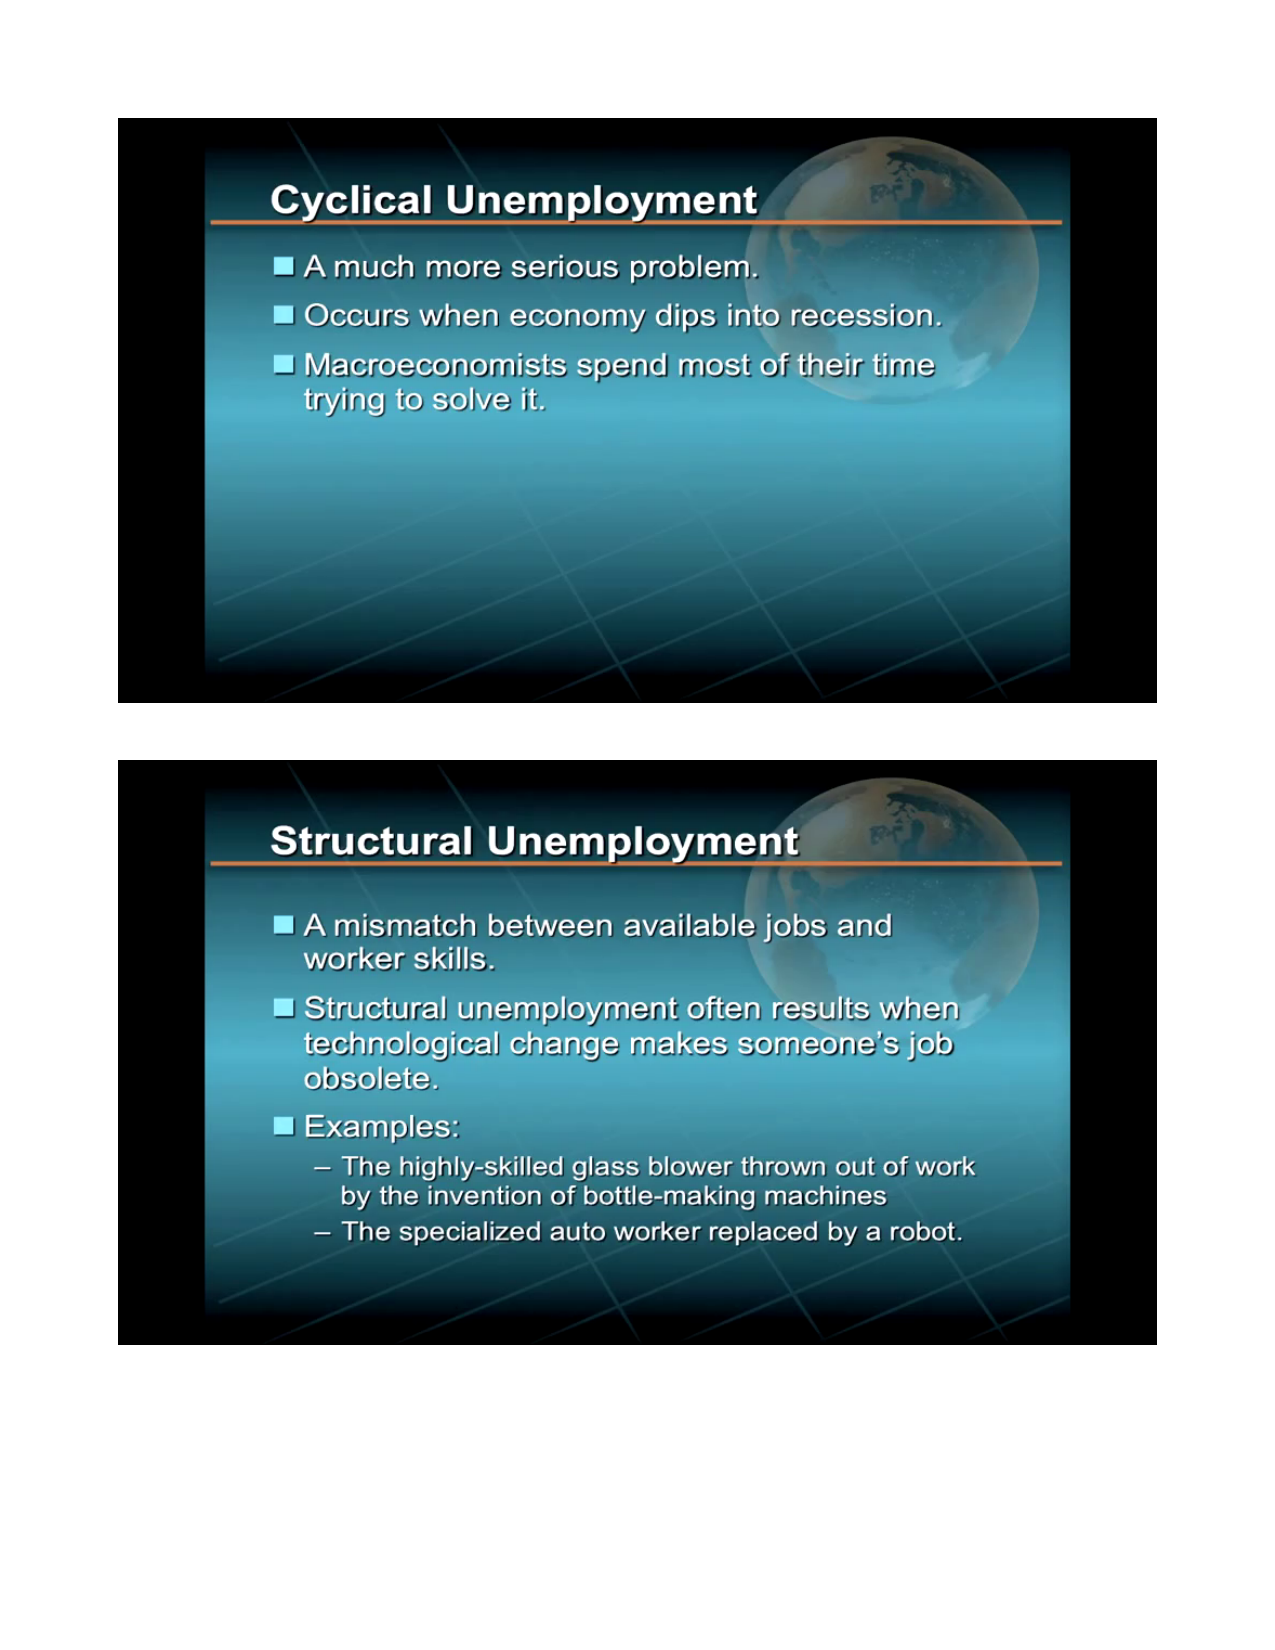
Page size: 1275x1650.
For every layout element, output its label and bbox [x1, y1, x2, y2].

picture [118, 760, 1157, 1345]
picture [118, 118, 1157, 703]
